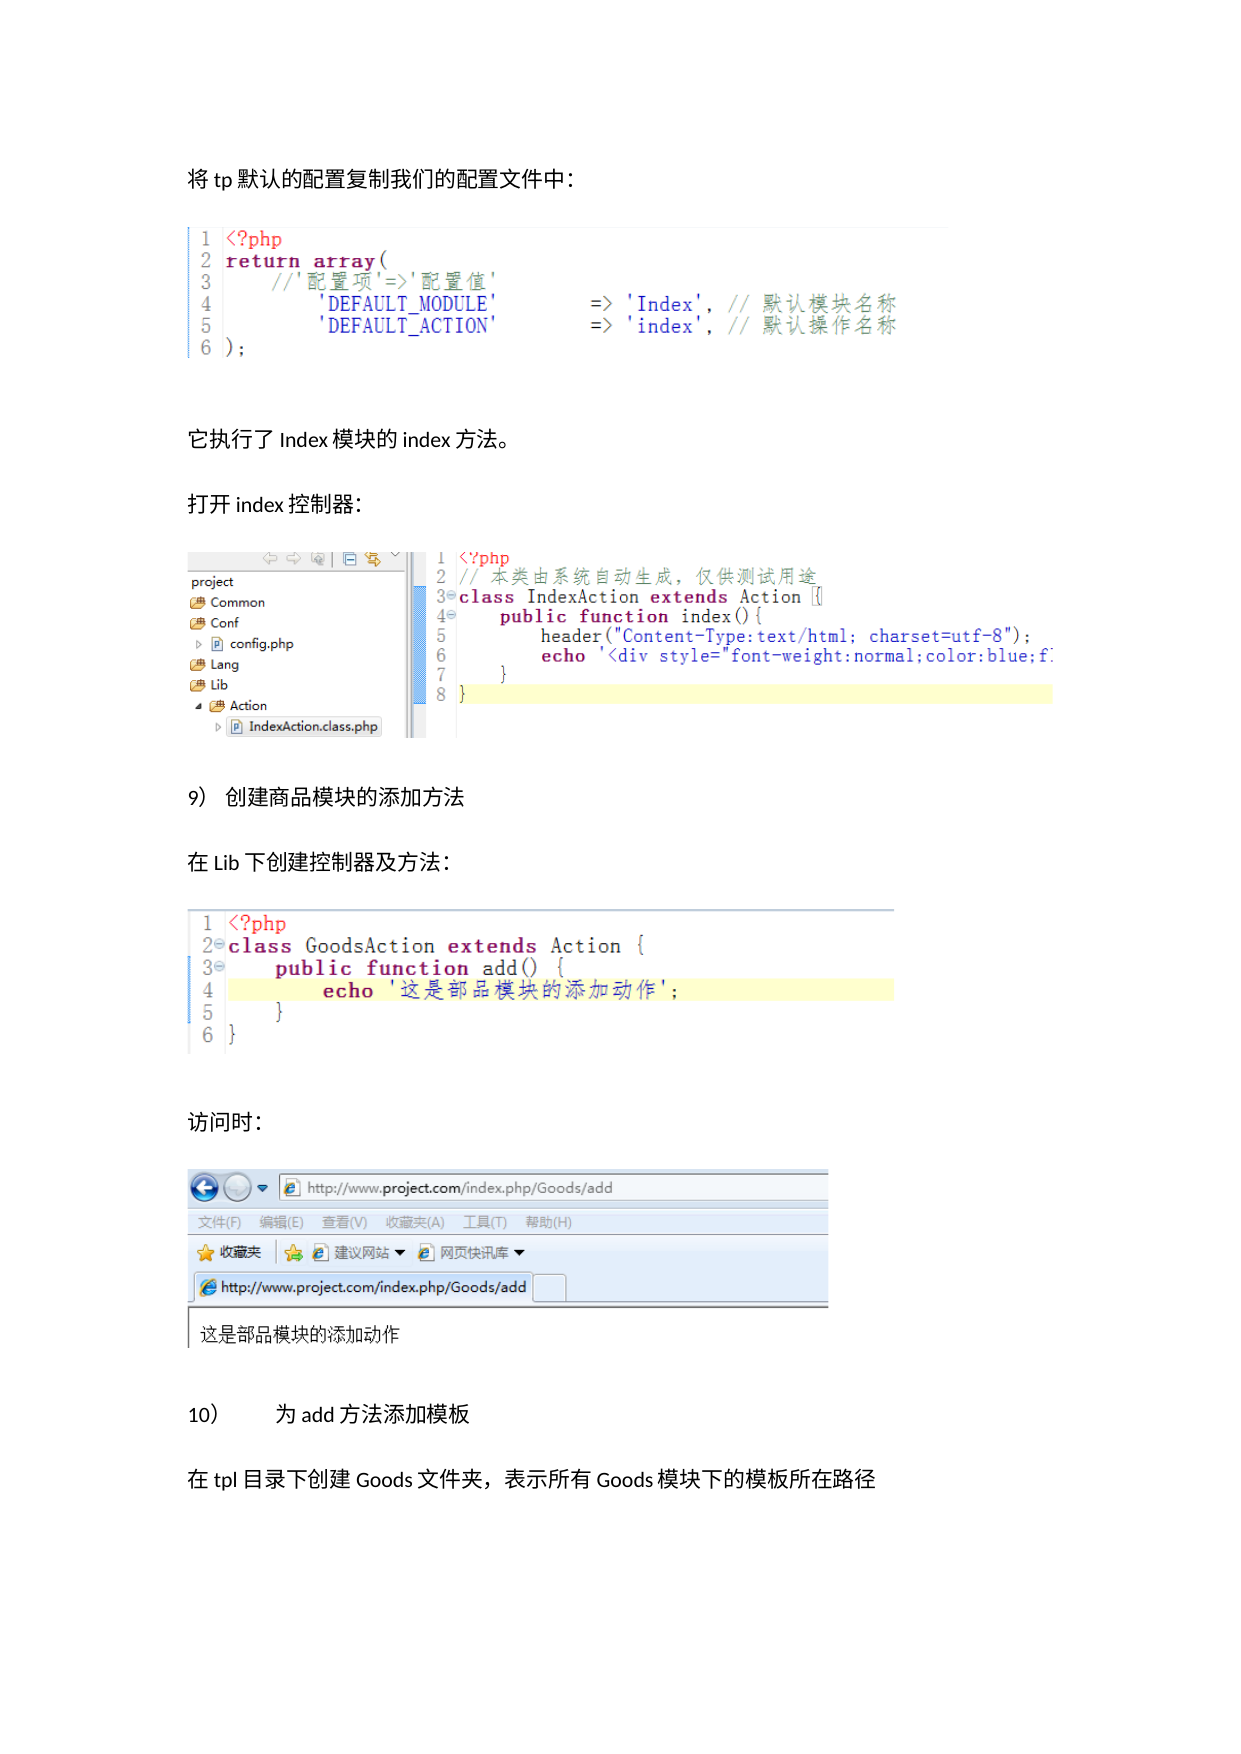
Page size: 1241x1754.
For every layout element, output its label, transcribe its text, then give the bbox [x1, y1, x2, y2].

list 为add方法添加模板 [187, 1397, 1053, 1429]
picture [187, 1169, 829, 1348]
picture [187, 909, 895, 1054]
picture [187, 227, 949, 358]
text 打开index控制器： [187, 487, 1053, 519]
list 创建商品模块的添加方法 [187, 779, 1053, 812]
text 在tpl目录下创建Goods文件夹，表示所有Goods模块下的模板所在路径 [187, 1462, 1053, 1494]
text 将tp默认的配置复制我们的配置文件中： [187, 162, 1053, 194]
text 在Lib下创建控制器及方法： [187, 844, 1053, 877]
text 访问时： [187, 1104, 1053, 1137]
picture [187, 552, 1053, 738]
text 它执行了Index模块的index方法。 [187, 422, 1053, 454]
